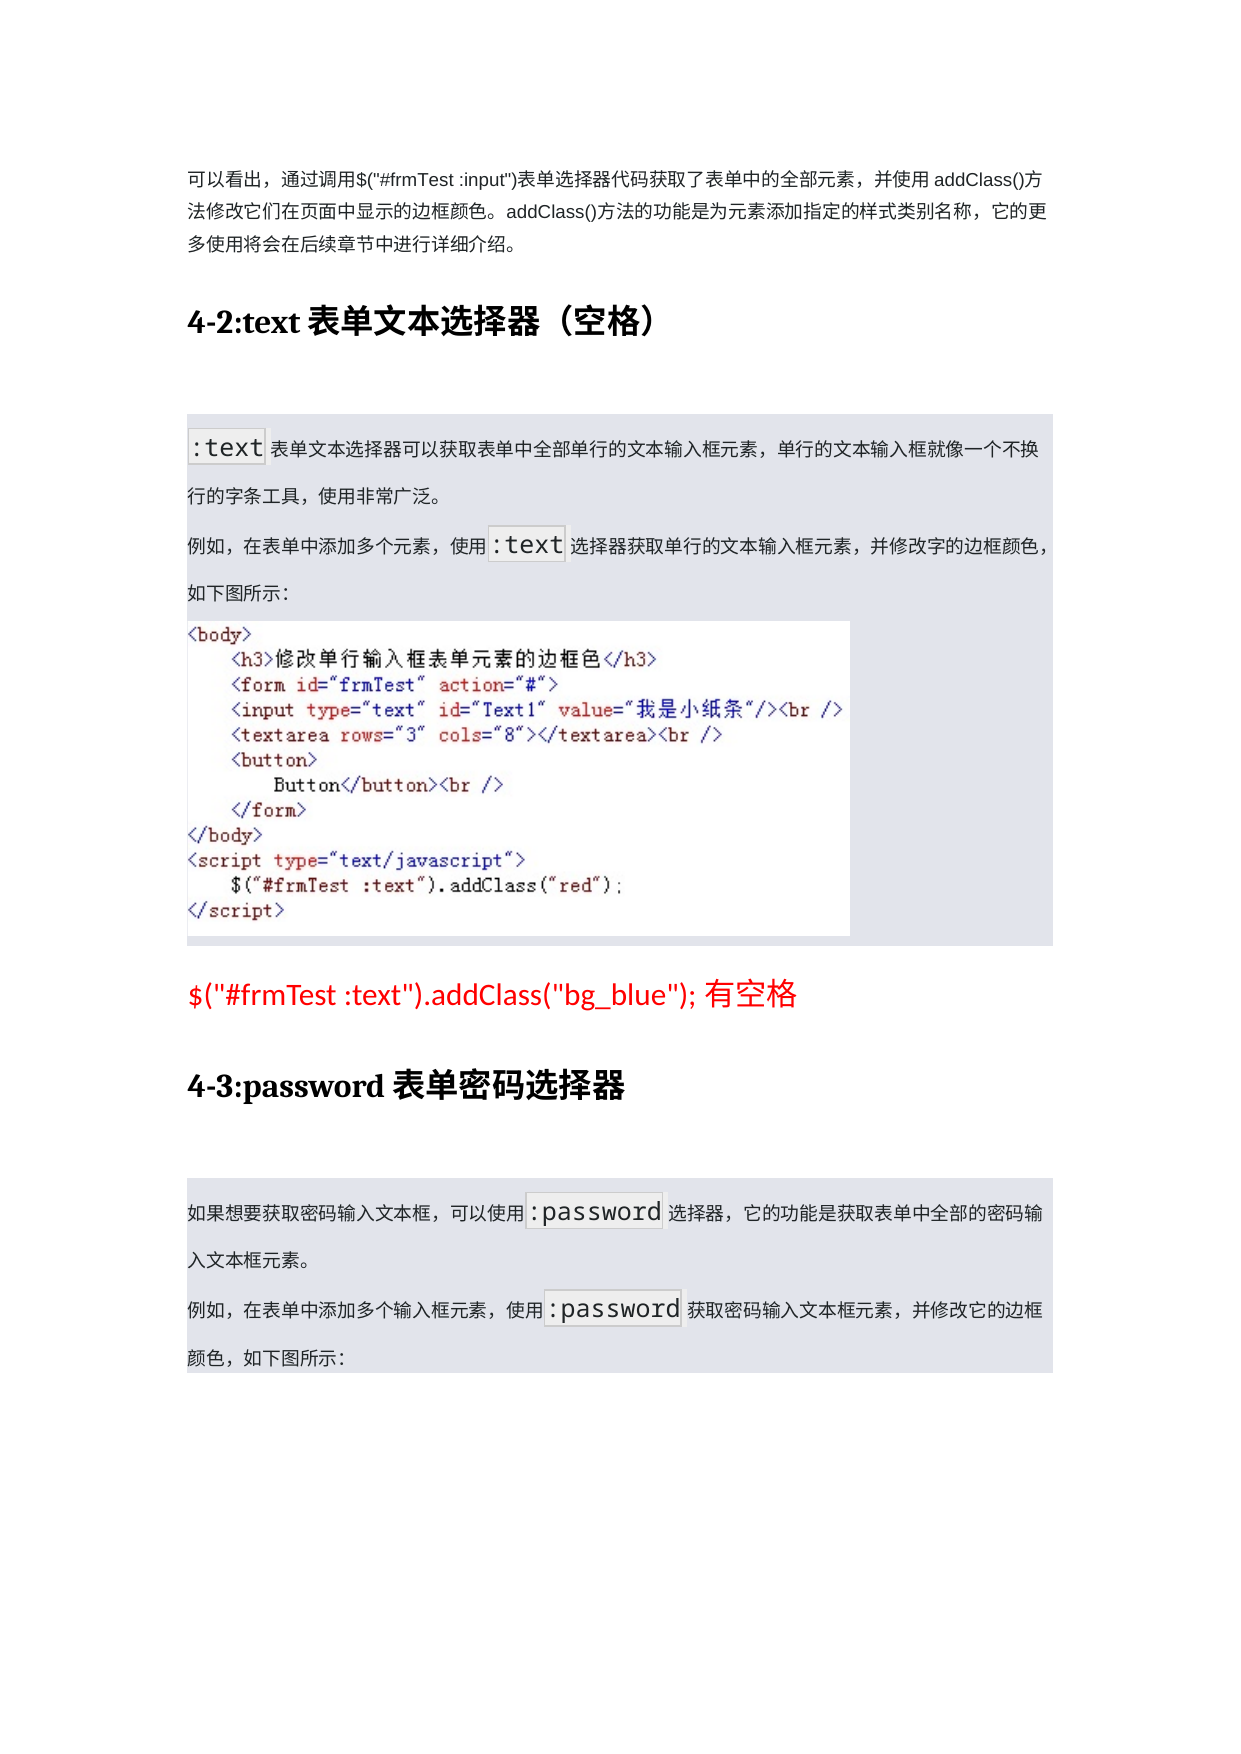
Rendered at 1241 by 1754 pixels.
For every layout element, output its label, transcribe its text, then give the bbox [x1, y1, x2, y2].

text 例如，在表单中添加多个输入框元素，使用:password获取密码输入文本框元素，并修改它的边框颜色，如下图所示： [187, 1276, 1053, 1373]
text 例如，在表单中添加多个元素，使用:text选择器获取单行的文本输入框元素，并修改字的边框颜色，如下图所示： [187, 511, 1053, 609]
text $("#frmTest :text").addClass("bg_blue"); 有空格 [187, 959, 1053, 1024]
subtitle 4-3:password表单密码选择器 [187, 1051, 1053, 1116]
text :text表单文本选择器可以获取表单中全部单行的文本输入框元素，单行的文本输入框就像一个不换行的字条工具，使用非常广泛。 [187, 414, 1053, 511]
subtitle 4-2:text表单文本选择器（空格） [187, 287, 1053, 352]
picture [187, 621, 850, 936]
text 可以看出，通过调用$("#frmTest :input")表单选择器代码获取了表单中的全部元素，并使用addClass()方法修改它们在页面中显示的边框颜色。addClass()方法的功能是为元素添加指定的样式类别名称，它的更多使用将会在后续章节中进行详细介绍。 [187, 162, 1053, 259]
text 如果想要获取密码输入文本框，可以使用:password选择器，它的功能是获取表单中全部的密码输入文本框元素。 [187, 1178, 1053, 1276]
